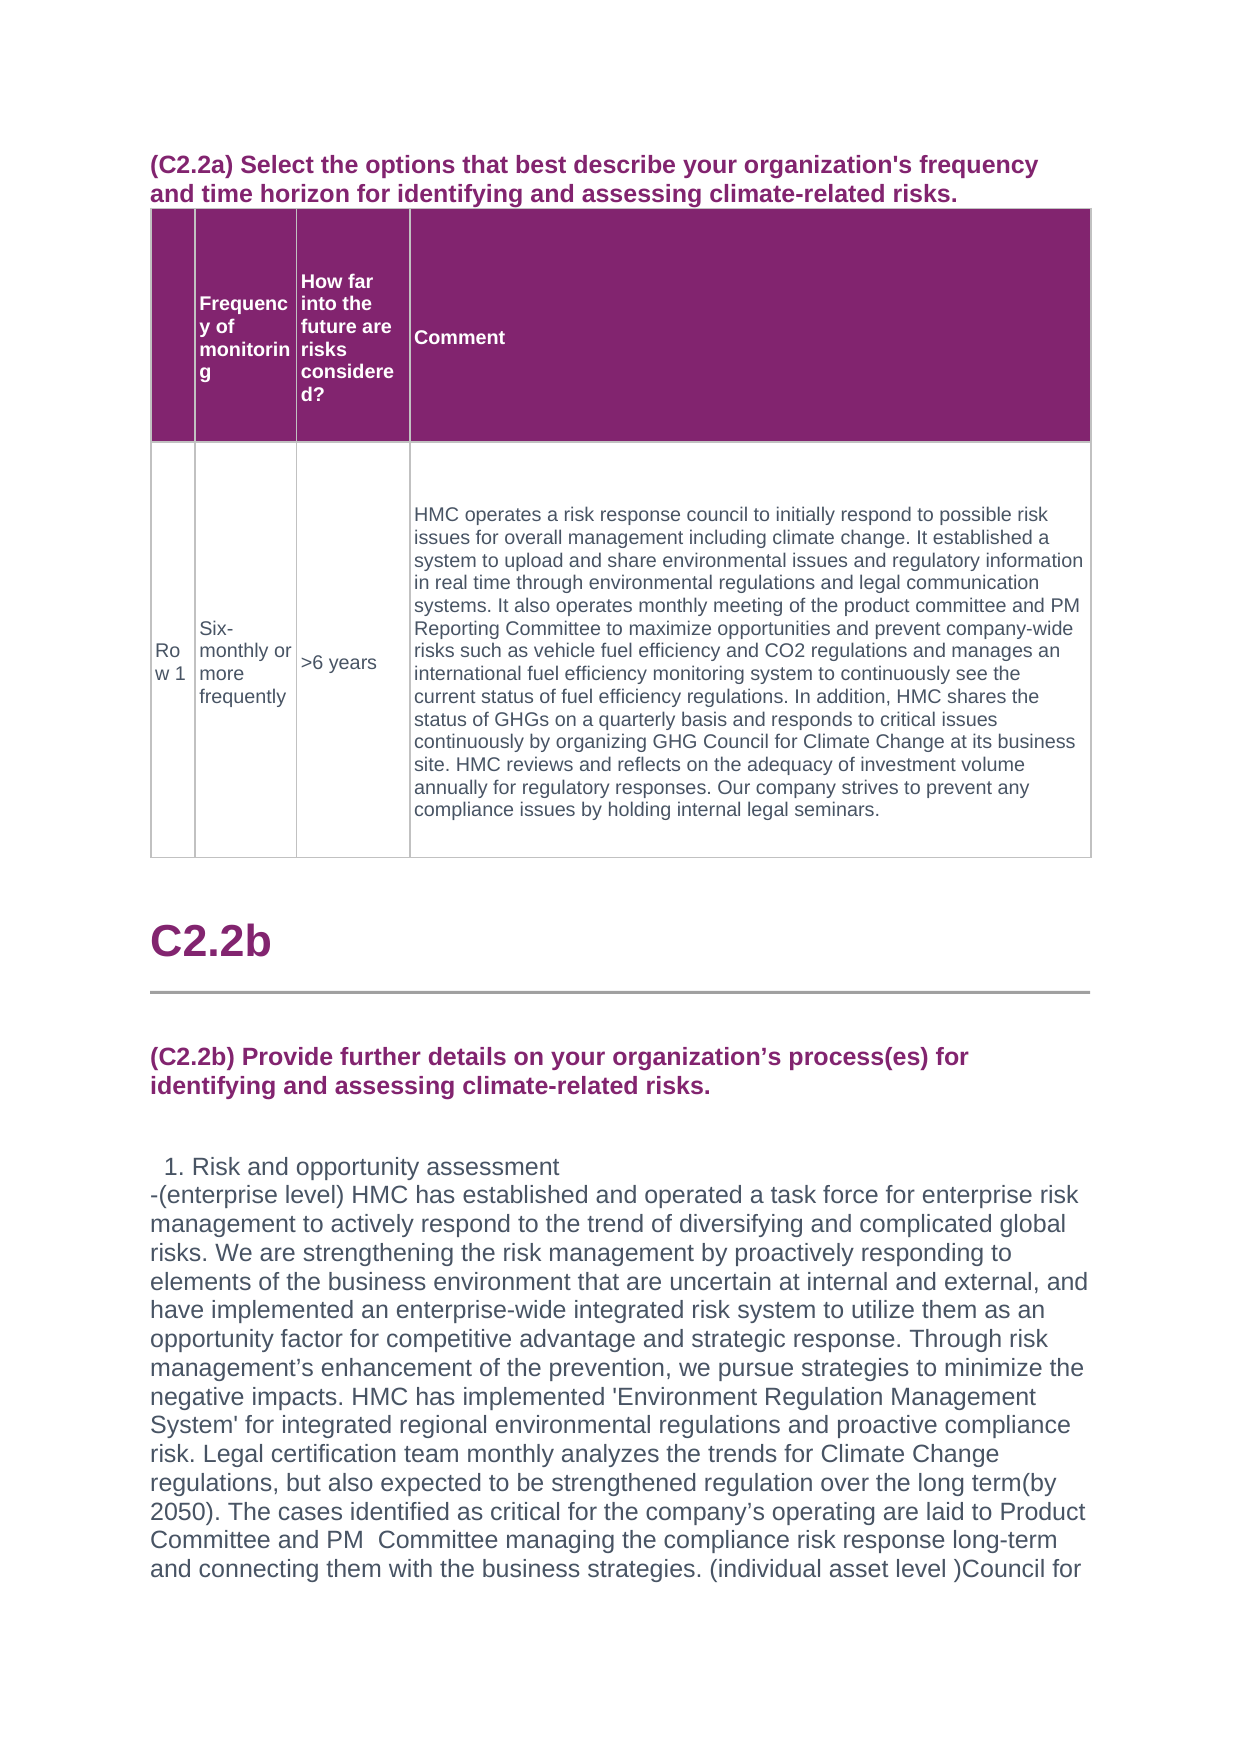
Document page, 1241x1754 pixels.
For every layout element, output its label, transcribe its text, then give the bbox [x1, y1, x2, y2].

table_header Comment [411, 209, 1090, 441]
subtitle C2.2b [150, 858, 1090, 966]
table_header Frequency of monitoring [196, 209, 296, 441]
table_cell >6 years [297, 443, 409, 856]
table_cell Six-monthly or more frequently [196, 443, 296, 856]
table_cell HMC operates a risk response council to initially respond to possible risk issues for overall management including climate change. It established a system to upload and share environmental issues and regulatory information in real time through environmental regulations and legal communication systems. It also operates monthly meeting of the product committee and PM Reporting Committee to maximize opportunities and prevent company-wide risks such as vehicle fuel efficiency and CO2 regulations and manages an international fuel efficiency monitoring system to continuously see the current status of fuel efficiency regulations. In addition, HMC shares the status of GHGs on a quarterly basis and responds to critical issues continuously by organizing GHG Council for Climate Change at its business site. HMC reviews and reflects on the adequacy of investment volume annually for regulatory responses. Our company strives to prevent any compliance issues by holding internal legal seminars. [411, 443, 1090, 856]
subtitle (C2.2b) Provide further details on your organization’s process(es) for identifying and assessing climate-related risks. [150, 1042, 1090, 1100]
table_cell Row 1 [152, 443, 194, 856]
table_header [152, 209, 194, 441]
table_header How far into the future are risks considered? [297, 209, 409, 441]
subtitle (C2.2a) Select the options that best describe your organization's frequency and time horizon for identifying and assessing climate-related risks. [150, 150, 1090, 207]
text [150, 1125, 1090, 1583]
